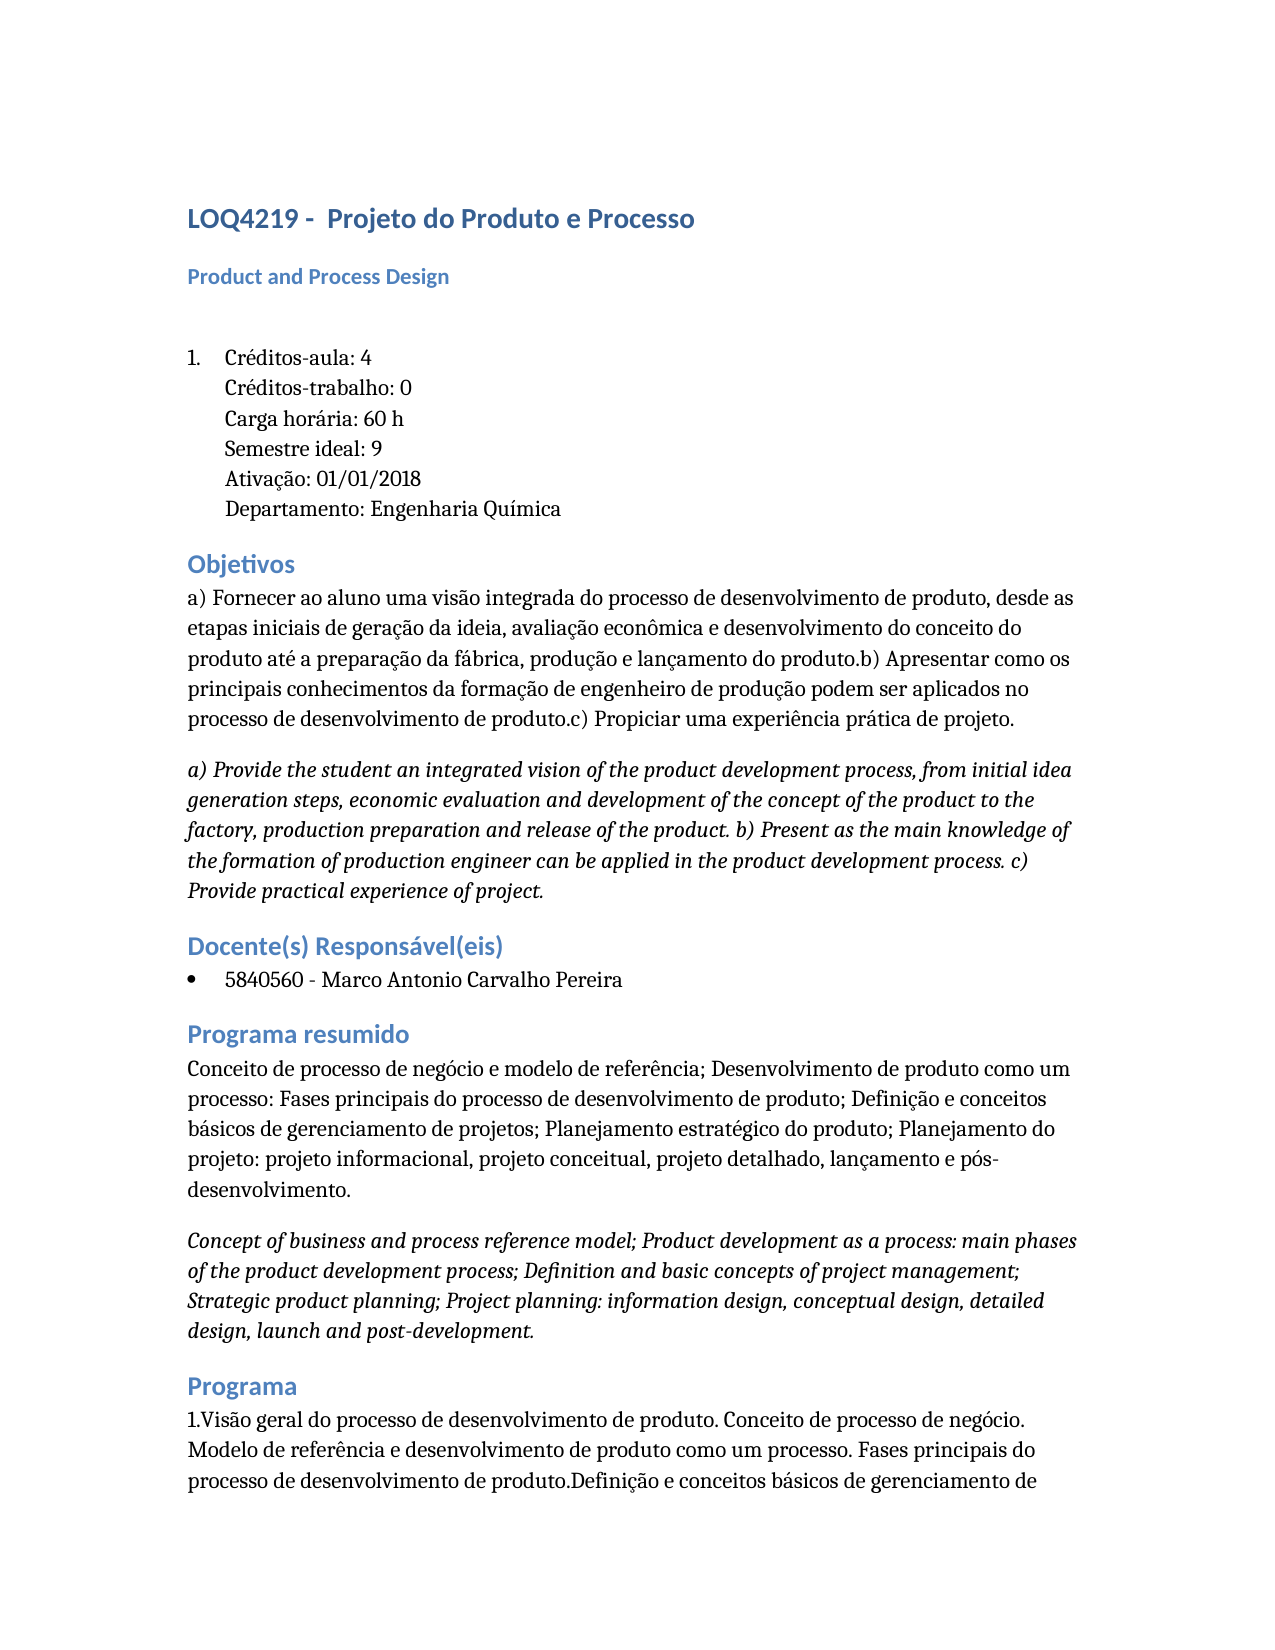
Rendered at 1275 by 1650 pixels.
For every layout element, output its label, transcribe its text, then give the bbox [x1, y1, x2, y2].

list 5840560 - Marco Antonio Carvalho Pereira [187, 967, 1087, 993]
subtitle Product and Process Design [187, 262, 1087, 290]
subtitle Docente(s) Responsável(eis) [187, 929, 1087, 962]
text Concept of business and process reference model; Product development as a process: main phases of the product development process; Definition and basic concepts of project management; Strategic product planning; Project planning: information design, conceptual design, detailed design, launch and post-development. [187, 1227, 1087, 1344]
subtitle Programa resumido [187, 1018, 1087, 1051]
list Créditos-aula: 4 Créditos-trabalho: 0 Carga horária: 60 h Semestre ideal: 9 Ativação: 01/01/2018 Departamento: Engenharia Química [187, 345, 1087, 522]
subtitle LOQ4219 - Projeto do Produto e Processo [187, 200, 1087, 236]
text a) Provide the student an integrated vision of the product development process, from initial idea generation steps, economic evaluation and development of the concept of the product to the factory, production preparation and release of the product. b) Present as the main knowledge of the formation of production engineer can be applied in the product development process. c) Provide practical experience of project. [187, 757, 1087, 904]
text Conceito de processo de negócio e modelo de referência; Desenvolvimento de produto como um processo: Fases principais do processo de desenvolvimento de produto; Definição e conceitos básicos de gerenciamento de projetos; Planejamento estratégico do produto; Planejamento do projeto: projeto informacional, projeto conceitual, projeto detalhado, lançamento e pós-desenvolvimento. [187, 1056, 1087, 1203]
subtitle Programa [187, 1369, 1087, 1402]
text a) Fornecer ao aluno uma visão integrada do processo de desenvolvimento de produto, desde as etapas iniciais de geração da ideia, avaliação econômica e desenvolvimento do conceito do produto até a preparação da fábrica, produção e lançamento do produto.b) Apresentar como os principais conhecimentos da formação de engenheiro de produção podem ser aplicados no processo de desenvolvimento de produto.c) Propiciar uma experiência prática de projeto. [187, 585, 1087, 732]
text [187, 1407, 1087, 1494]
subtitle Objetivos [187, 547, 1087, 580]
